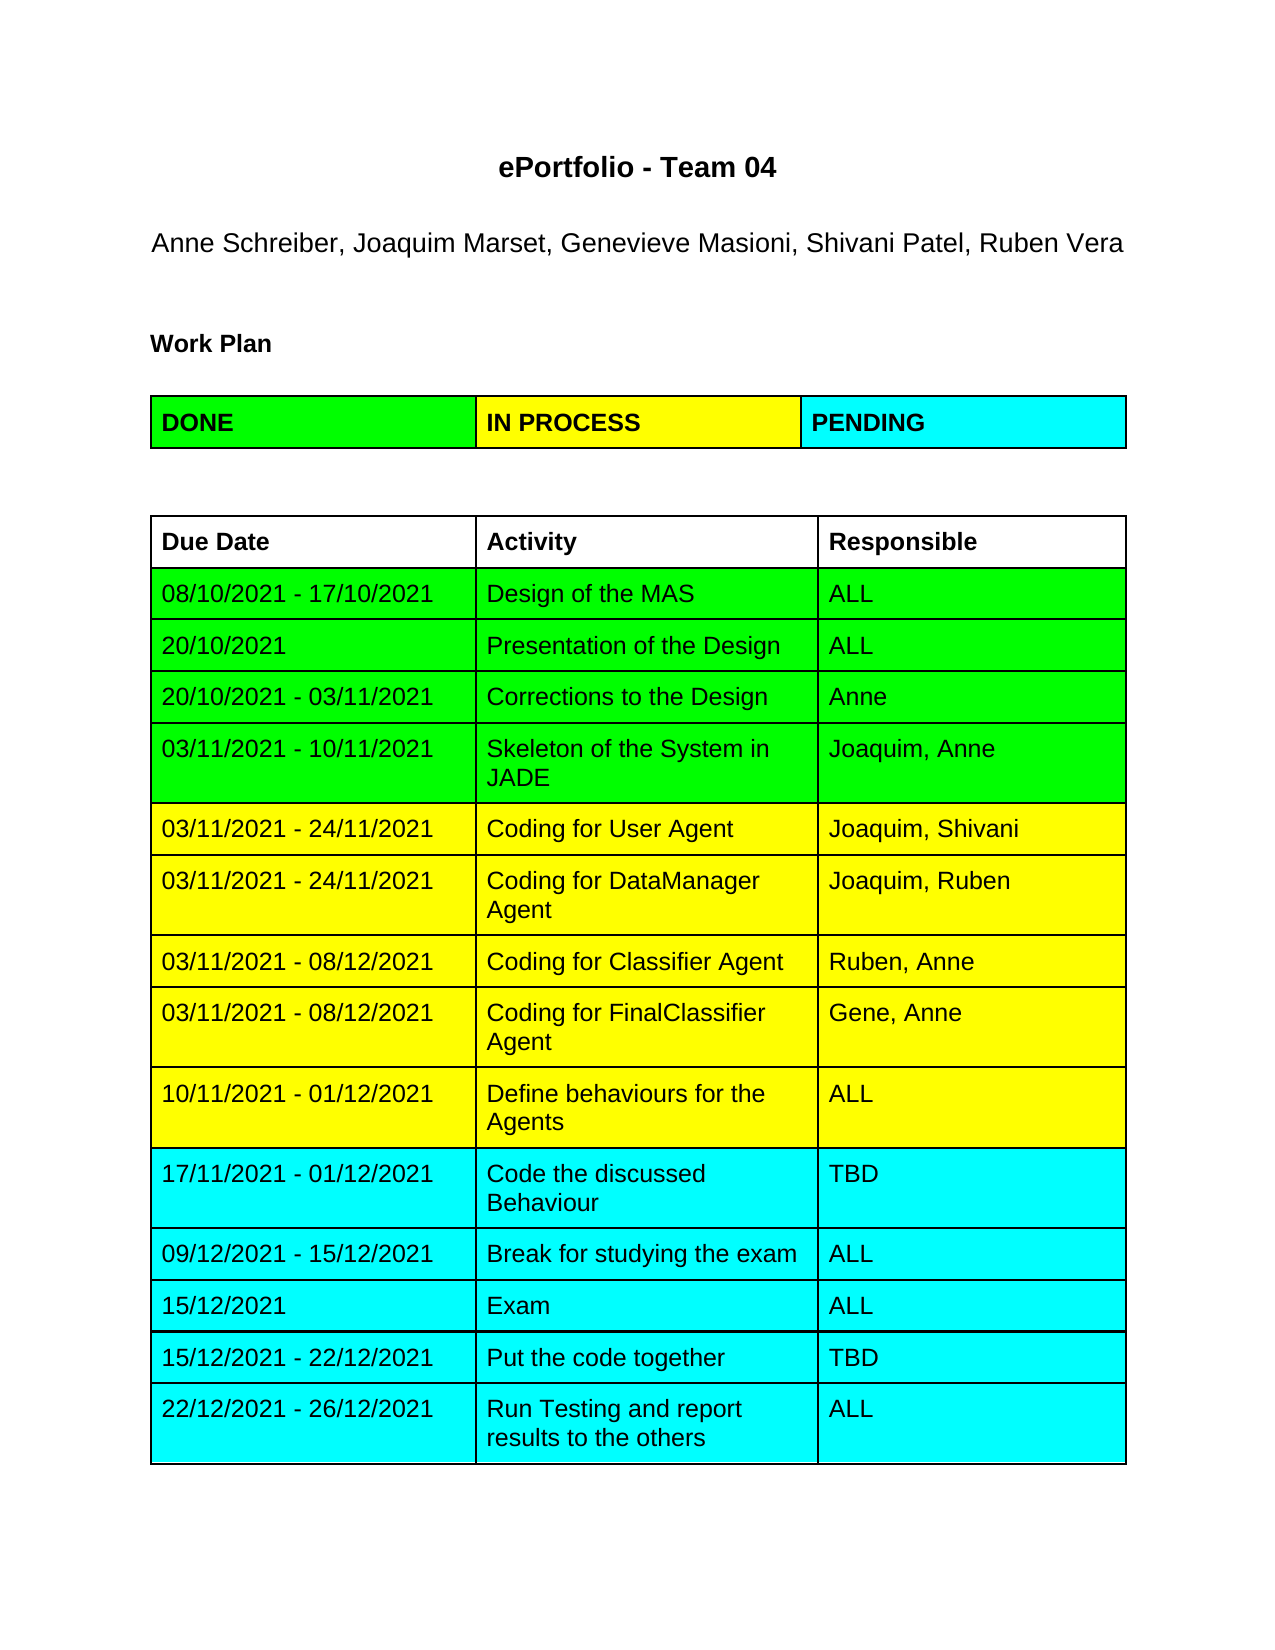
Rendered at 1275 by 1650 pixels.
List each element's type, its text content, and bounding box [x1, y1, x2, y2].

table_cell 10/11/2021 - 01/12/2021 [152, 1068, 475, 1147]
table_cell Put the code together [477, 1333, 817, 1382]
table_cell Design of the MAS [477, 569, 817, 618]
table_cell Coding for Classifier Agent [477, 936, 817, 986]
table_cell Joaquim, Shivani [819, 804, 1125, 854]
table_cell Run Testing and report results to the others [477, 1384, 817, 1462]
table_cell 03/11/2021 - 24/11/2021 [152, 856, 475, 934]
table_cell TBD [819, 1149, 1125, 1227]
table_cell Corrections to the Design [477, 672, 817, 722]
table_cell ALL [819, 569, 1125, 618]
table_cell ALL [819, 620, 1125, 670]
table_cell 08/10/2021 - 17/10/2021 [152, 569, 475, 618]
text Anne Schreiber, Joaquim Marset, Genevieve Masioni, Shivani Patel, Ruben Vera [150, 227, 1125, 258]
table_cell Ruben, Anne [819, 936, 1125, 986]
table_cell ALL [819, 1384, 1125, 1462]
table_cell 03/11/2021 - 24/11/2021 [152, 804, 475, 854]
table_cell Define behaviours for the Agents [477, 1068, 817, 1147]
table_cell 20/10/2021 [152, 620, 475, 670]
table_cell Joaquim, Ruben [819, 856, 1125, 934]
table_header Responsible [819, 517, 1125, 567]
table_cell ALL [819, 1068, 1125, 1147]
table_cell ALL [819, 1281, 1125, 1330]
table_header PENDING [802, 397, 1125, 447]
text Work Plan [150, 329, 1125, 358]
table_cell Coding for DataManager Agent [477, 856, 817, 934]
table_header Activity [477, 517, 817, 567]
table_cell Presentation of the Design [477, 620, 817, 670]
table_cell Code the discussed Behaviour [477, 1149, 817, 1227]
table_cell Joaquim, Anne [819, 724, 1125, 802]
table_cell 22/12/2021 - 26/12/2021 [152, 1384, 475, 1462]
table_cell 03/11/2021 - 08/12/2021 [152, 936, 475, 986]
table_cell 15/12/2021 - 22/12/2021 [152, 1333, 475, 1382]
table_cell 17/11/2021 - 01/12/2021 [152, 1149, 475, 1227]
table_cell 03/11/2021 - 10/11/2021 [152, 724, 475, 802]
table_cell ALL [819, 1229, 1125, 1279]
table_cell Gene, Anne [819, 988, 1125, 1066]
table_cell 15/12/2021 [152, 1281, 475, 1330]
table_header Due Date [152, 517, 475, 567]
table_header IN PROCESS [477, 397, 800, 447]
table_cell 03/11/2021 - 08/12/2021 [152, 988, 475, 1066]
table_cell 20/10/2021 - 03/11/2021 [152, 672, 475, 722]
table_header DONE [152, 397, 475, 447]
table_cell 09/12/2021 - 15/12/2021 [152, 1229, 475, 1279]
text ePortfolio - Team 04 [150, 150, 1125, 183]
table_cell Coding for FinalClassifier Agent [477, 988, 817, 1066]
table_cell Break for studying the exam [477, 1229, 817, 1279]
table_cell TBD [819, 1333, 1125, 1382]
table_cell Skeleton of the System in JADE [477, 724, 817, 802]
table_cell Anne [819, 672, 1125, 722]
table_cell Coding for User Agent [477, 804, 817, 854]
table_cell Exam [477, 1281, 817, 1330]
